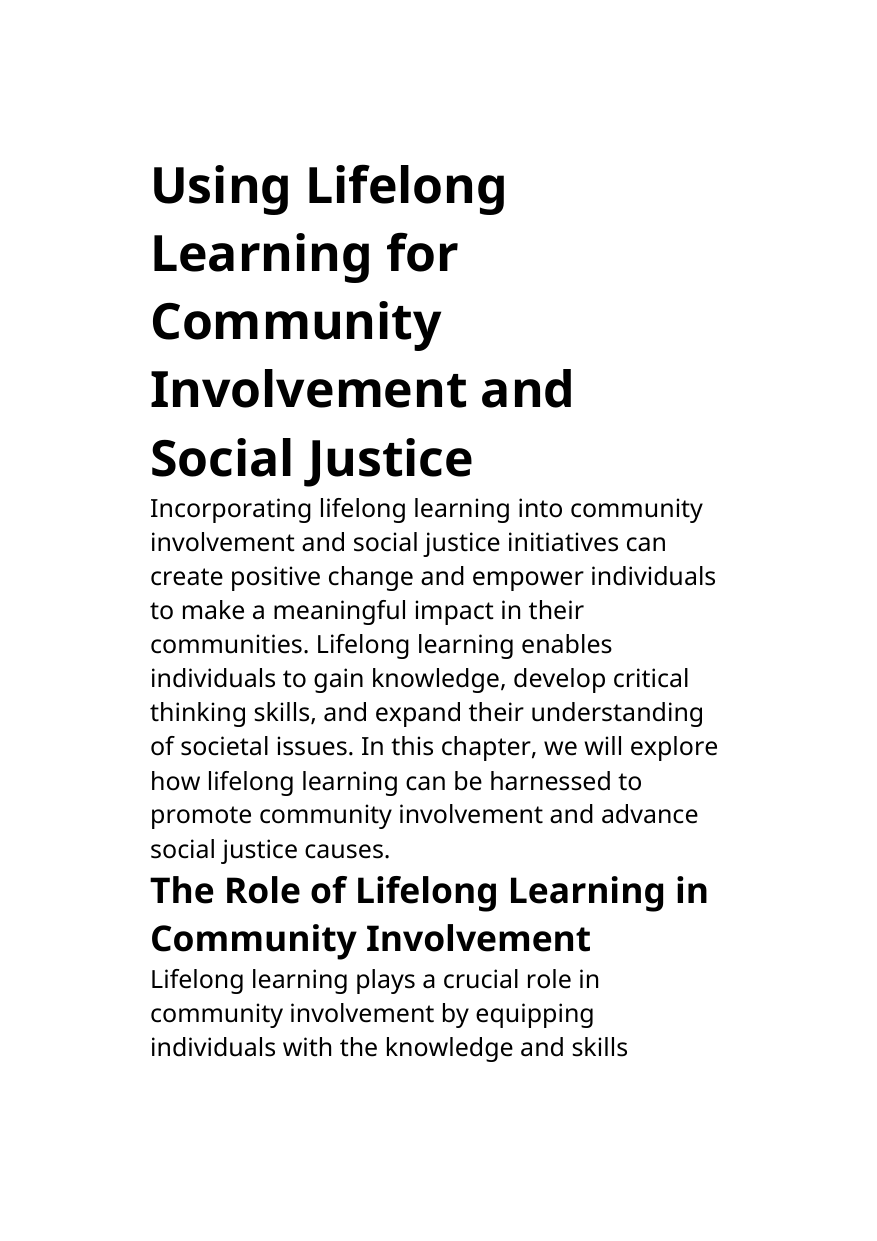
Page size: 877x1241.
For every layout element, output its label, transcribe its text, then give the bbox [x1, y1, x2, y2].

subtitle Using Lifelong Learning for Community Involvement and Social Justice [150, 150, 727, 491]
text Incorporating lifelong learning into community involvement and social justice initiatives can create positive change and empower individuals to make a meaningful impact in their communities. Lifelong learning enables individuals to gain knowledge, develop critical thinking skills, and expand their understanding of societal issues. In this chapter, we will explore how lifelong learning can be harnessed to promote community involvement and advance social justice causes. [150, 491, 727, 865]
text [150, 962, 727, 1064]
subtitle The Role of Lifelong Learning in Community Involvement [150, 865, 727, 962]
